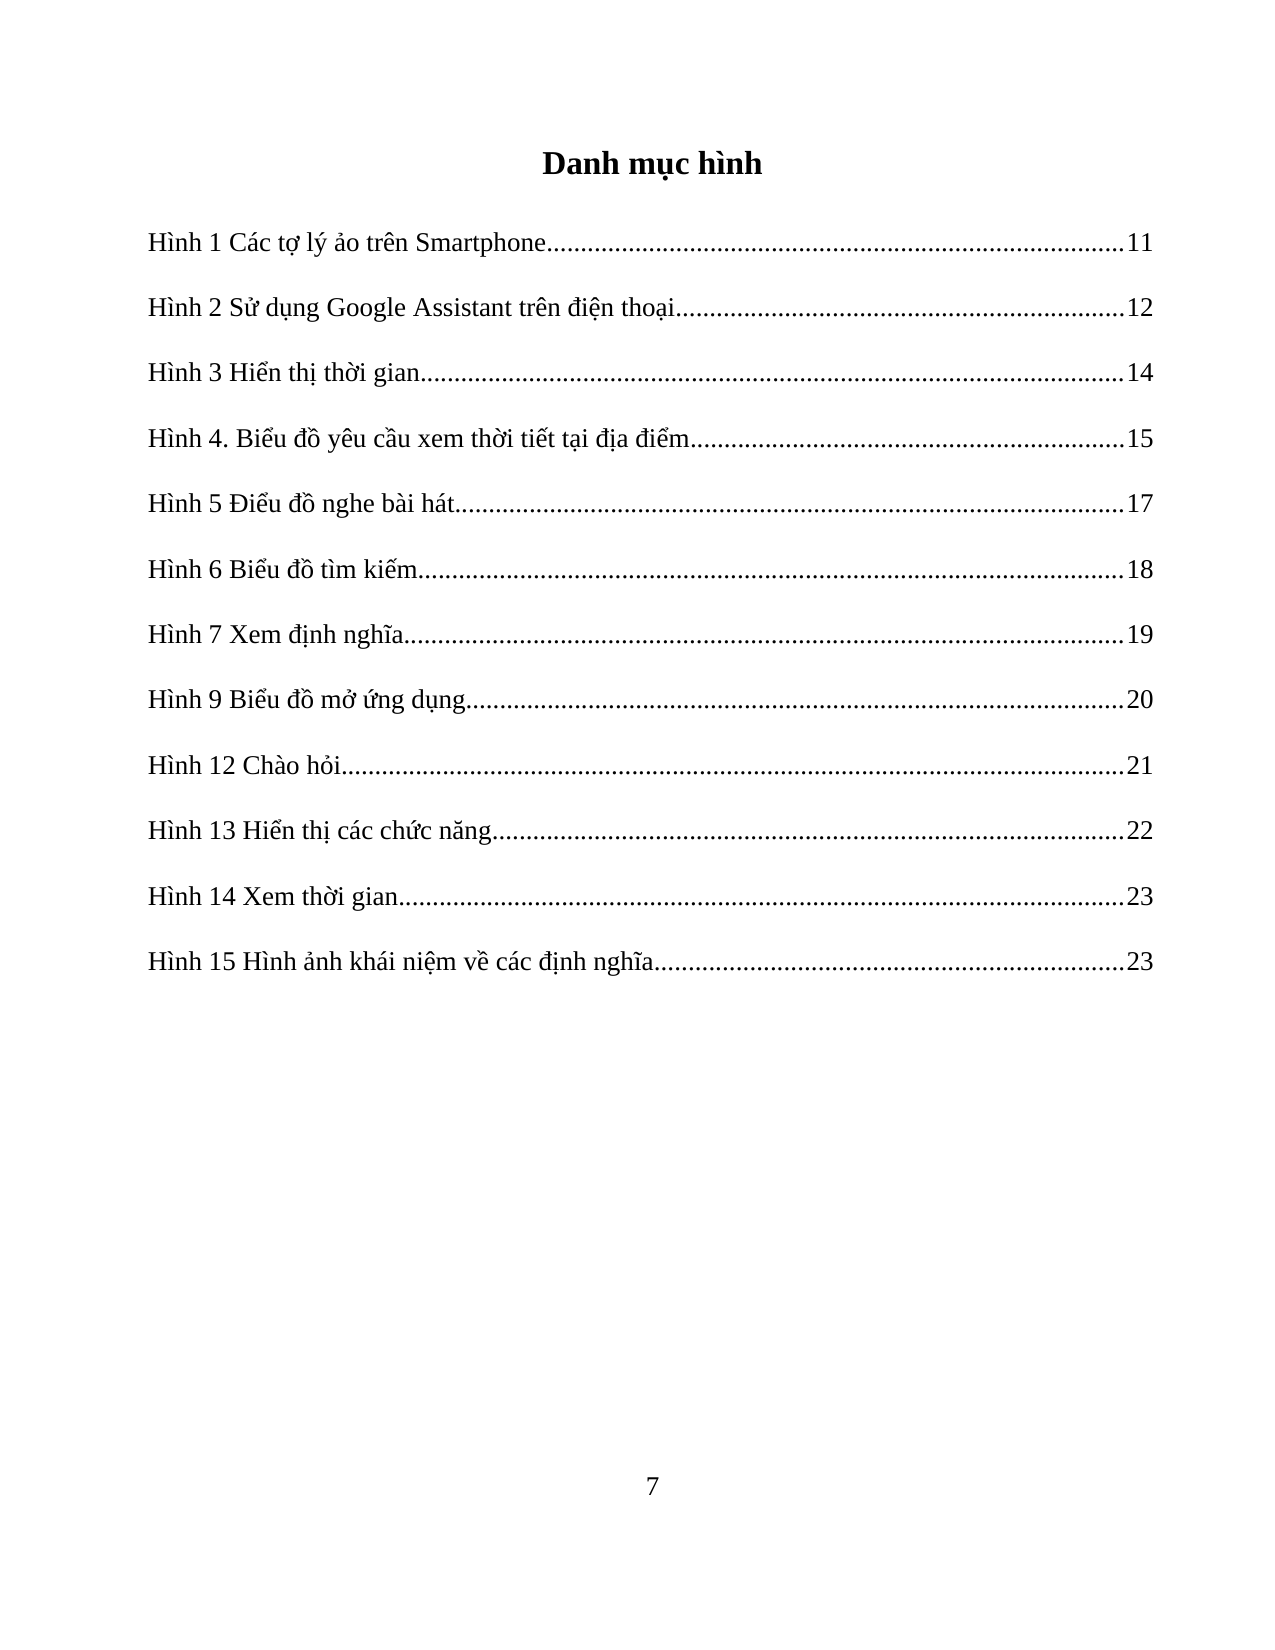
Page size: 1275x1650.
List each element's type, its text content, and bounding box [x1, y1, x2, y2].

text Hình 4. Biểu đồ yêu cầu xem thời tiết tại địa điểm 15 [148, 422, 1157, 453]
text Hình 14 Xem thời gian 23 [148, 880, 1157, 911]
text Hình 6 Biểu đồ tìm kiếm 18 [148, 553, 1157, 584]
text Hình 1 Các tợ lý ảo trên Smartphone 11 [148, 226, 1157, 257]
subtitle Danh mục hình [148, 143, 1157, 181]
text Hình 9 Biểu đồ mở ứng dụng 20 [148, 683, 1157, 715]
text Hình 12 Chào hỏi 21 [148, 749, 1157, 780]
text Hình 5 Điểu đồ nghe bài hát 17 [148, 487, 1157, 518]
text Hình 2 Sử dụng Google Assistant trên điện thoại 12 [148, 291, 1157, 322]
text Hình 3 Hiển thị thời gian 14 [148, 356, 1157, 388]
text Hình 7 Xem định nghĩa 19 [148, 618, 1157, 649]
text Hình 15 Hình ảnh khái niệm về các định nghĩa 23 [148, 945, 1157, 976]
text Hình 13 Hiển thị các chức năng 22 [148, 814, 1157, 846]
